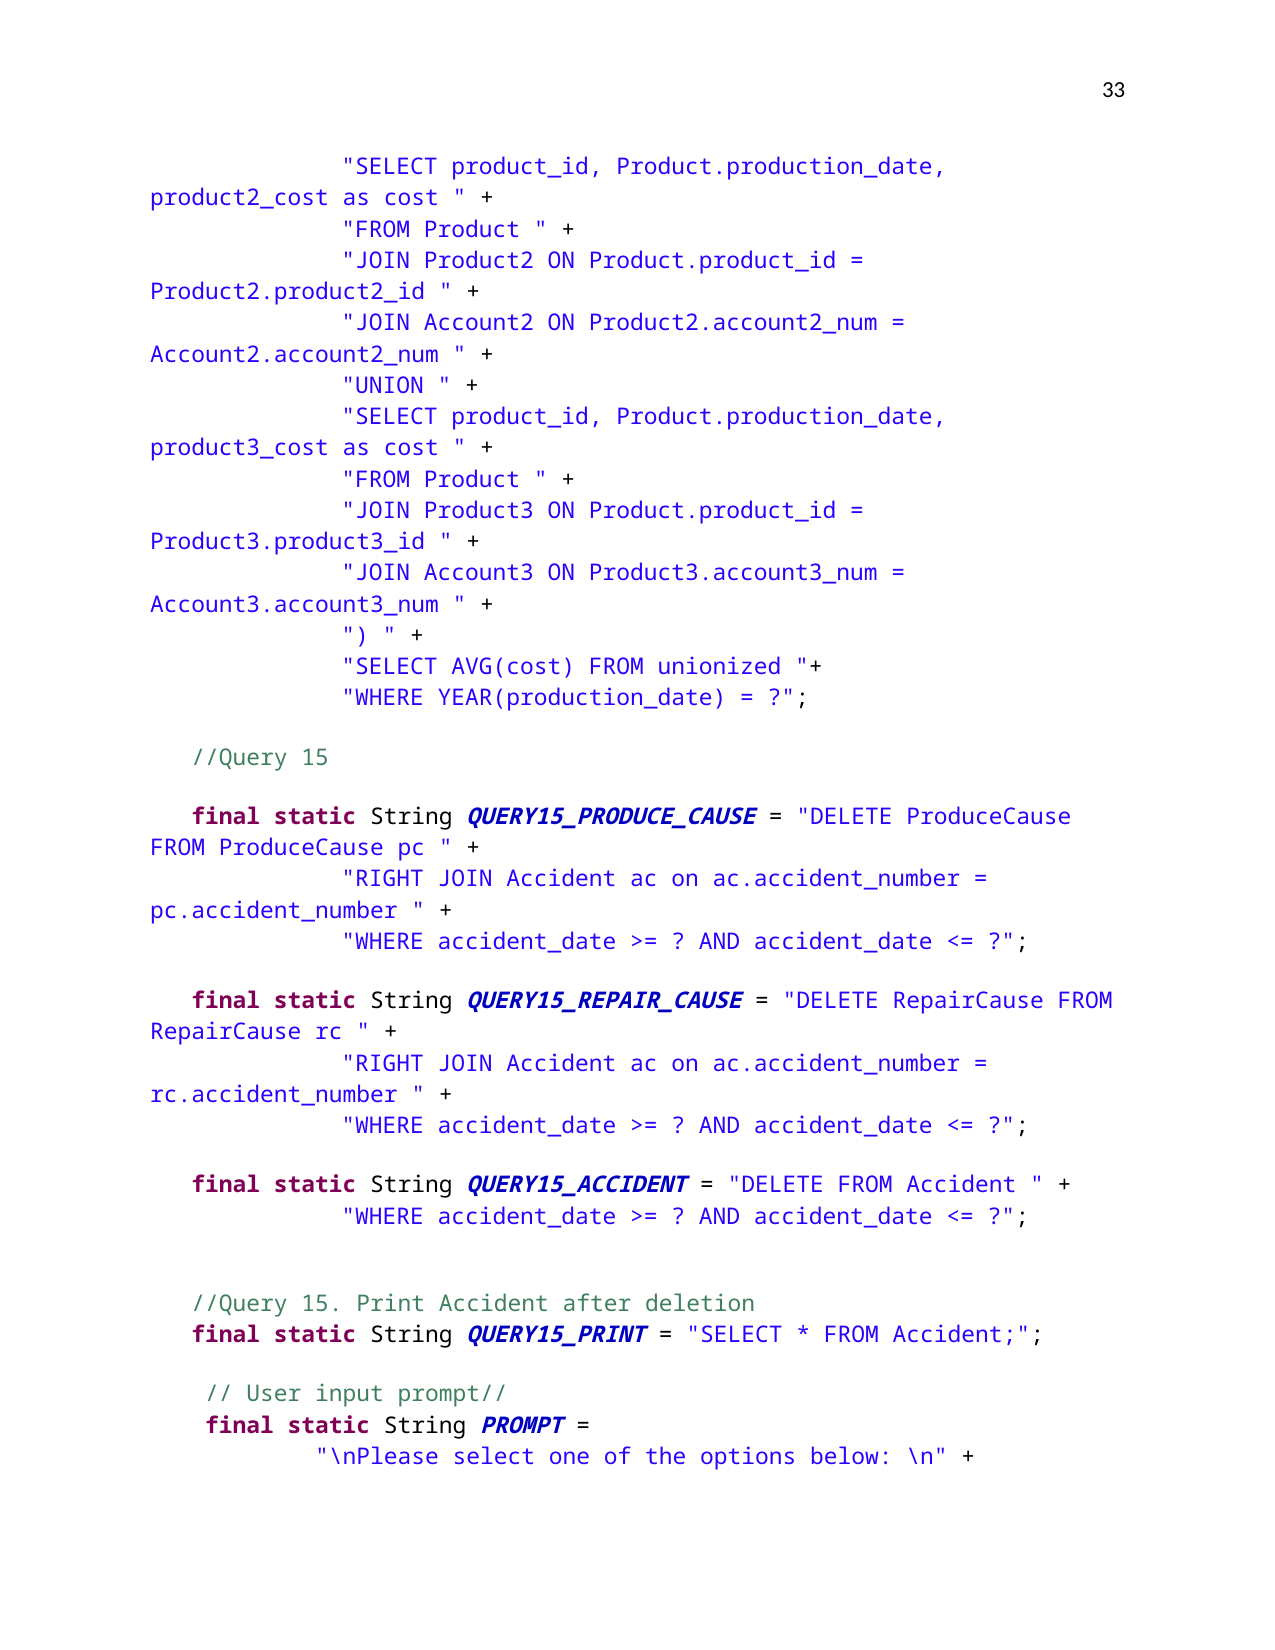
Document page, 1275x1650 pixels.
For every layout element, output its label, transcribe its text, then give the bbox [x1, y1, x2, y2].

text "JOIN Product2 ON Product.product_id = Product2.product2_id " + [150, 244, 1125, 306]
text final static String QUERY15_PRODUCE_CAUSE = "DELETE ProduceCause FROM ProduceCause pc " + [150, 800, 1125, 862]
text "SELECT product_id, Product.production_date, product3_cost as cost " + [150, 400, 1125, 462]
text "\nPlease select one of the options below: \n" + [150, 1440, 1125, 1471]
text "SELECT product_id, Product.production_date, product2_cost as cost " + [150, 150, 1125, 212]
text ") " + [150, 619, 1125, 650]
text "WHERE YEAR(production_date) = ?"; [150, 681, 1125, 712]
text final static String QUERY15_PRINT = "SELECT * FROM Accident;"; [150, 1318, 1125, 1349]
text final static String PROMPT = [150, 1409, 1125, 1440]
text //Query 15 [150, 741, 1125, 772]
text final static String QUERY15_REPAIR_CAUSE = "DELETE RepairCause FROM RepairCause rc " + [150, 984, 1125, 1047]
text "WHERE accident_date >= ? AND accident_date <= ?"; [150, 1199, 1125, 1231]
text "FROM Product " + [150, 462, 1125, 494]
text //Query 15. Print Accident after deletion [150, 1287, 1125, 1318]
text "UNION " + [150, 369, 1125, 400]
text "RIGHT JOIN Accident ac on ac.accident_number = rc.accident_number " + [150, 1047, 1125, 1109]
text "WHERE accident_date >= ? AND accident_date <= ?"; [150, 1109, 1125, 1140]
text "SELECT AVG(cost) FROM unionized "+ [150, 650, 1125, 681]
text // User input prompt// [150, 1377, 1125, 1409]
text "FROM Product " + [150, 212, 1125, 244]
text "JOIN Product3 ON Product.product_id = Product3.product3_id " + [150, 494, 1125, 556]
text "WHERE accident_date >= ? AND accident_date <= ?"; [150, 925, 1125, 956]
text "JOIN Account2 ON Product2.account2_num = Account2.account2_num " + [150, 306, 1125, 369]
text "JOIN Account3 ON Product3.account3_num = Account3.account3_num " + [150, 556, 1125, 619]
text "RIGHT JOIN Accident ac on ac.accident_number = pc.accident_number " + [150, 862, 1125, 925]
text final static String QUERY15_ACCIDENT = "DELETE FROM Accident " + [150, 1168, 1125, 1199]
